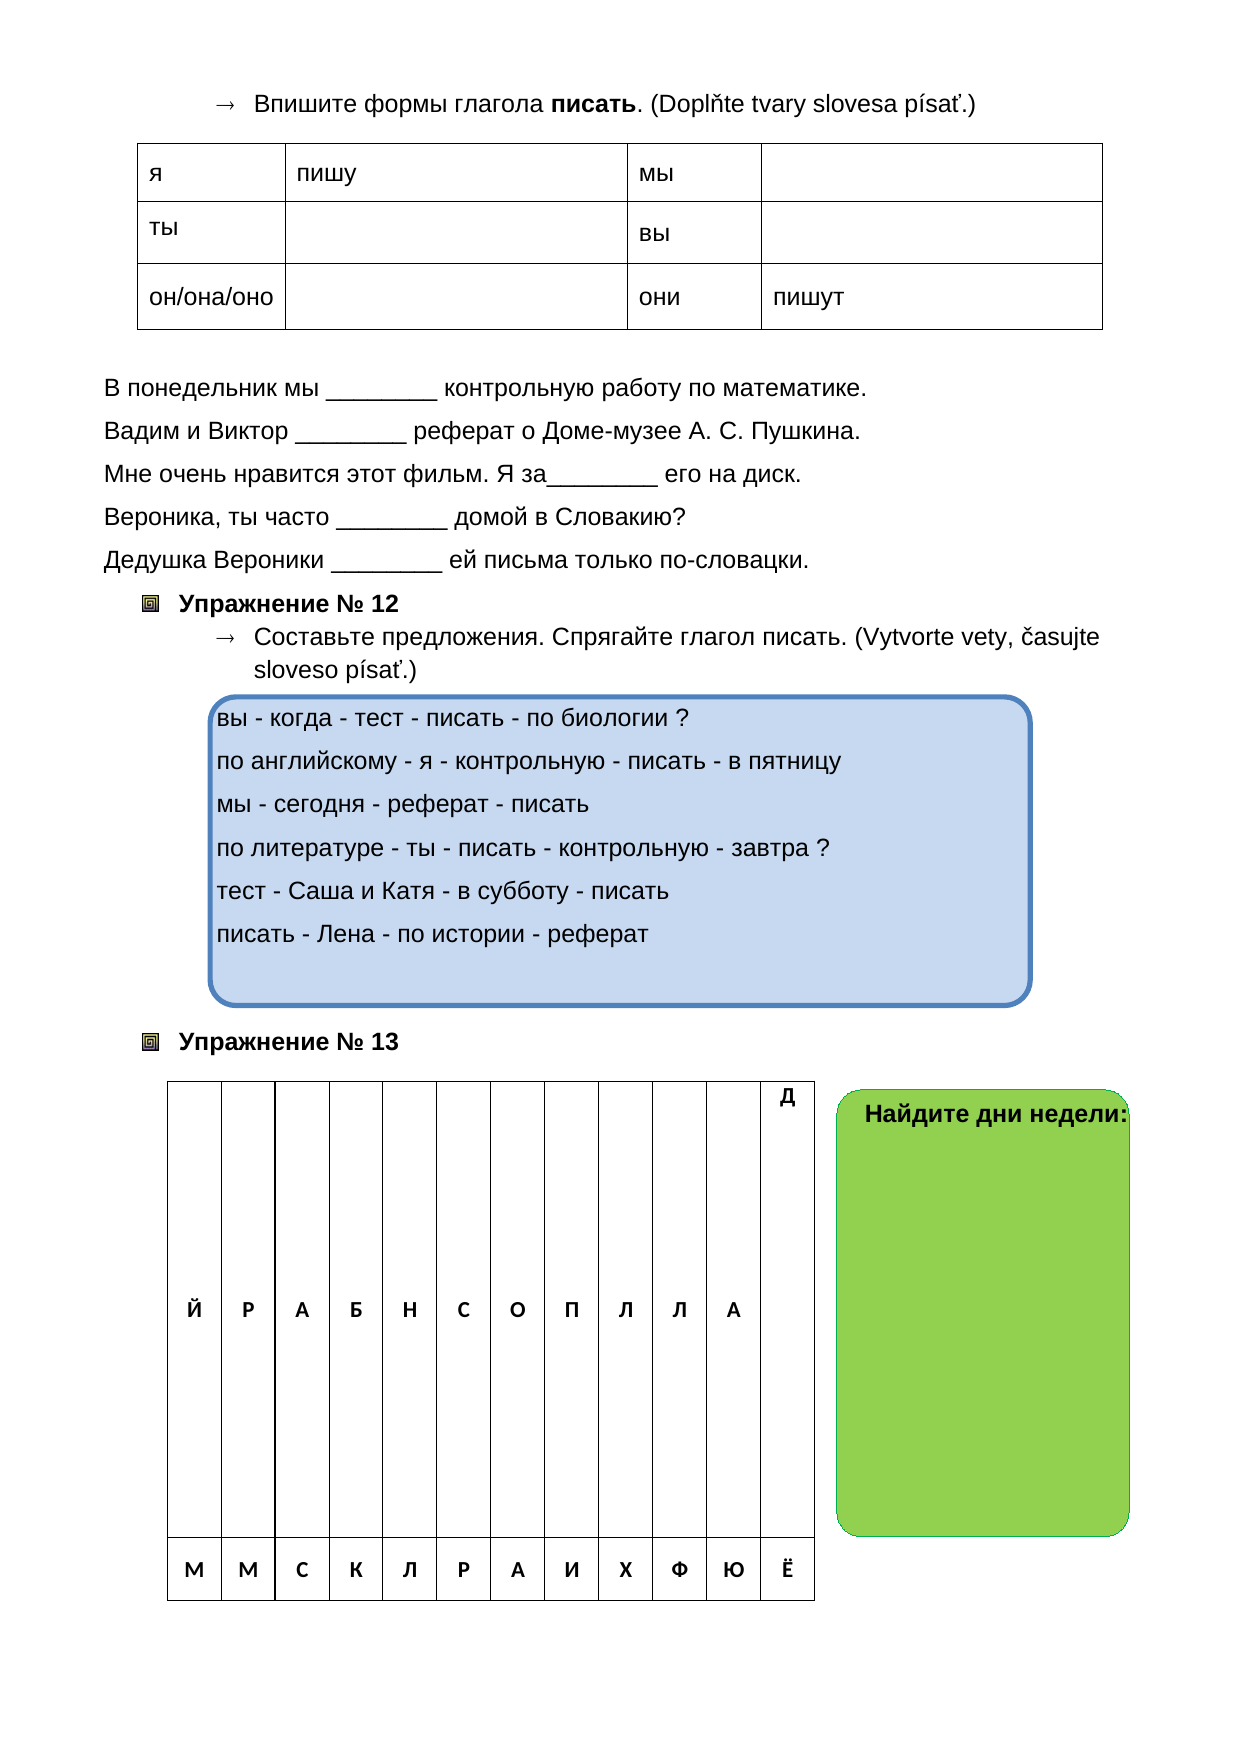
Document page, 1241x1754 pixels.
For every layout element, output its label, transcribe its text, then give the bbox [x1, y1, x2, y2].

table_cell Л [383, 1538, 436, 1600]
table_cell он/она/оно [138, 264, 285, 329]
table_cell М [168, 1538, 221, 1600]
text Вероника, ты часто ________ домой в Словакию? [103, 502, 1137, 531]
table_cell Ф [653, 1538, 706, 1600]
table_cell [286, 264, 627, 329]
table_header Й [168, 1082, 221, 1537]
table_header А [707, 1082, 760, 1537]
table_header я [138, 144, 285, 201]
table_header Л [653, 1082, 706, 1537]
table_cell ты [138, 202, 285, 263]
table_cell Ё [761, 1538, 814, 1600]
table_header пишу [286, 144, 627, 201]
list Впишите формы глагола писать. (Doplňte tvary slovesa písať.) [216, 89, 1137, 117]
table_cell М [222, 1538, 274, 1600]
table_cell они [628, 264, 761, 329]
table_cell Р [437, 1538, 490, 1600]
picture [142, 595, 159, 612]
table_cell Х [599, 1538, 652, 1600]
table_cell А [491, 1538, 544, 1600]
text Вадим и Виктор ________ реферат о Доме-музее А. С. Пушкина. [103, 416, 1137, 445]
table_cell вы [628, 202, 761, 263]
table_header Д [761, 1082, 814, 1537]
text В понедельник мы ________ контрольную работу по математике. [103, 373, 1137, 402]
table_cell И [545, 1538, 598, 1600]
list Упражнение № 13 [141, 1027, 1137, 1055]
text Мне очень нравится этот фильм. Я за________ его на диск. [103, 459, 1137, 488]
table_cell [762, 202, 1102, 263]
table_header Н [383, 1082, 436, 1537]
table_cell Ю [707, 1538, 760, 1600]
table_cell К [330, 1538, 382, 1600]
table_header [762, 144, 1102, 201]
table_header Р [222, 1082, 274, 1537]
table_header О [491, 1082, 544, 1537]
text Дедушка Вероники ________ ей письма только по-словацки. [103, 546, 1137, 574]
list Составьте предложения. Спрягайте глагол писать. (Vytvorte vety, časujte sloveso písať.) [216, 622, 1137, 683]
table_header С [437, 1082, 490, 1537]
table_cell С [276, 1538, 329, 1600]
table_cell [286, 202, 627, 263]
table_cell пишут [762, 264, 1102, 329]
list Упражнение № 12 [141, 589, 1137, 617]
table_header П [545, 1082, 598, 1537]
table_header мы [628, 144, 761, 201]
picture [142, 1033, 159, 1051]
table_header А [276, 1082, 329, 1537]
table_header Б [330, 1082, 382, 1537]
table_header Л [599, 1082, 652, 1537]
